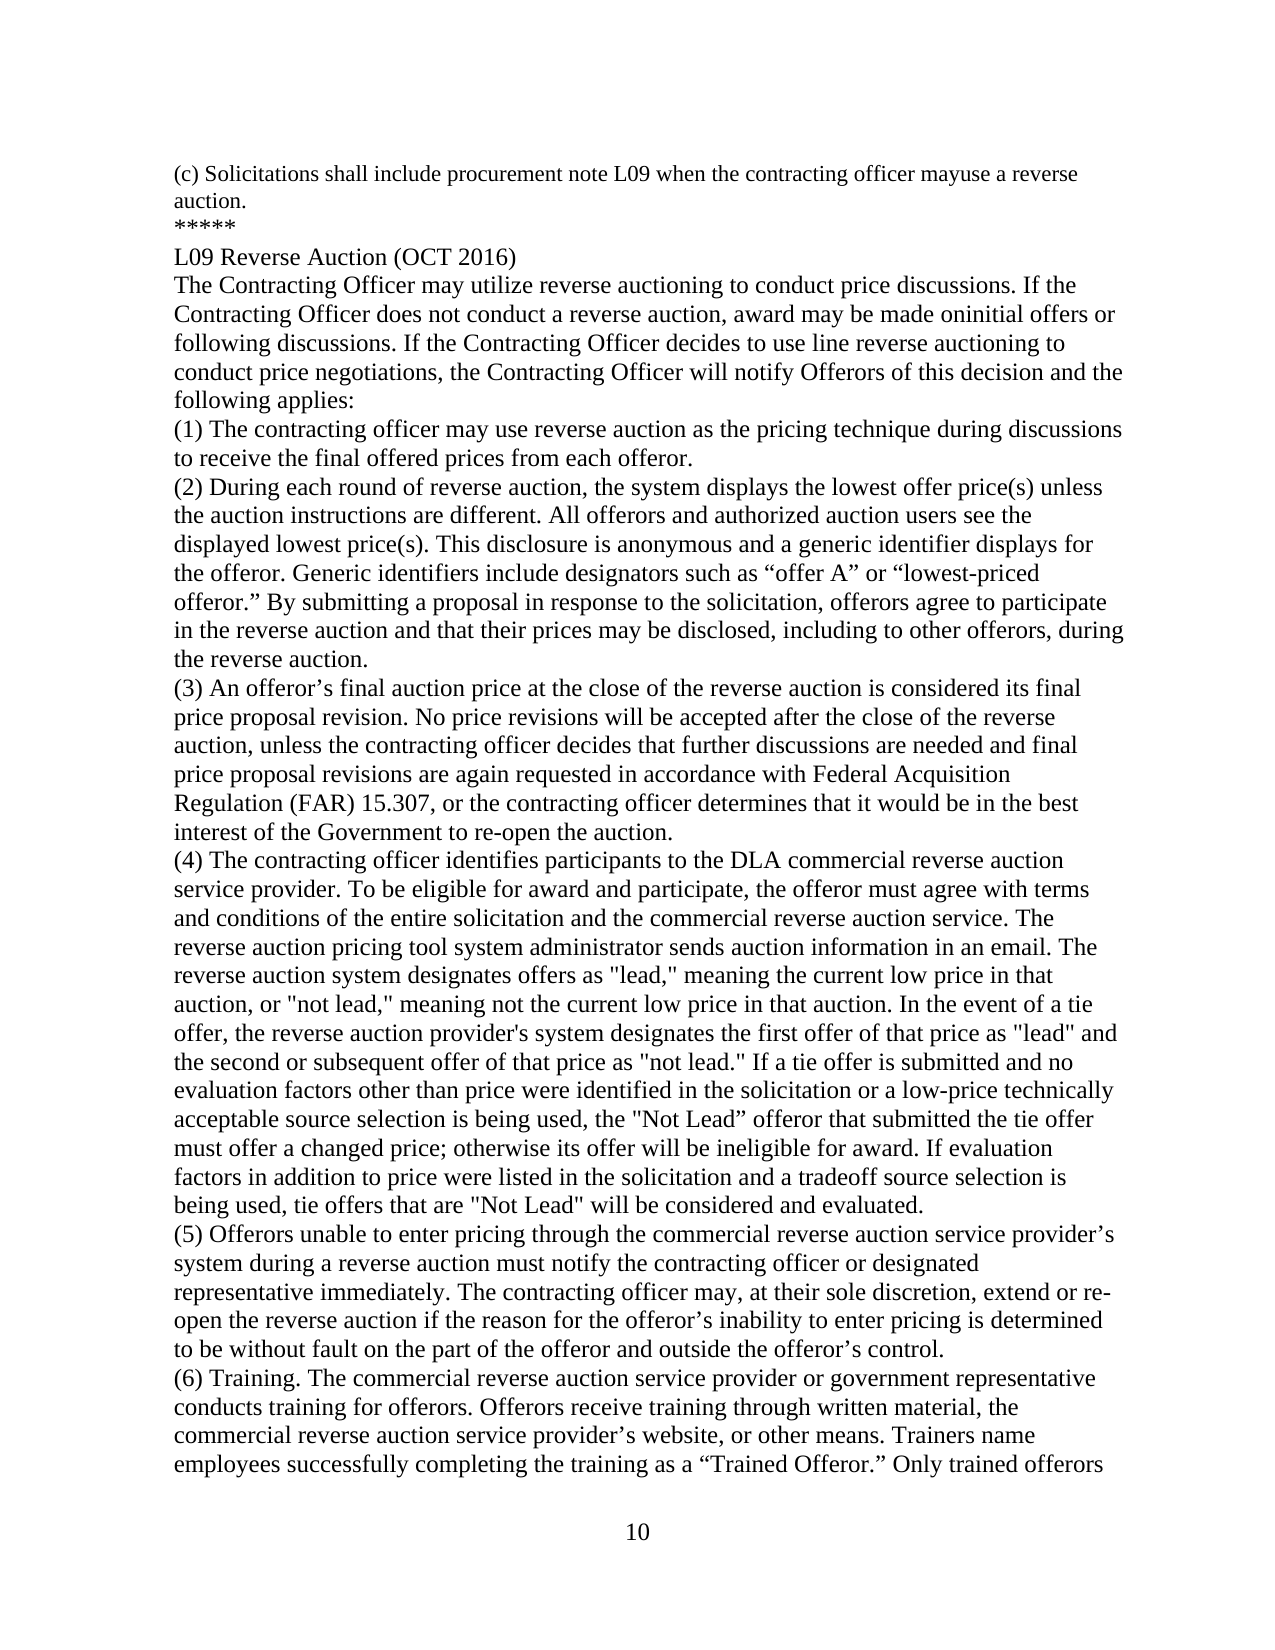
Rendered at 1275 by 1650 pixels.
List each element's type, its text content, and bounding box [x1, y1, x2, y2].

text ***** [163, 213, 1135, 242]
text L09 Reverse Auction (OCT 2016) [163, 242, 1135, 271]
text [163, 1363, 1135, 1488]
text (1) The contracting officer may use reverse auction as the pricing technique during discussions to receive the final offered prices from each offeror. [163, 414, 1135, 472]
text (2) During each round of reverse auction, the system displays the lowest offer price(s) unless the auction instructions are different. All offerors and authorized auction users see the displayed lowest price(s). This disclosure is anonymous and a generic identifier displays for the offeror. Generic identifiers include designators such as “offer A” or “lowest-priced offeror.” By submitting a proposal in response to the solicitation, offerors agree to participate in the reverse auction and that their prices may be disclosed, including to other offerors, during the reverse auction. [163, 472, 1135, 673]
text (3) An offeror’s final auction price at the close of the reverse auction is considered its final price proposal revision. No price revisions will be accepted after the close of the reverse auction, unless the contracting officer decides that further discussions are needed and final price proposal revisions are again requested in accordance with Federal Acquisition Regulation (FAR) 15.307, or the contracting officer determines that it would be in the best interest of the Government to re-open the auction. [163, 673, 1135, 846]
text (c) Solicitations shall include procurement note L09 when the contracting officer mayuse a reverse auction. [163, 150, 1135, 213]
text (5) Offerors unable to enter pricing through the commercial reverse auction service provider’s system during a reverse auction must notify the contracting officer or designated representative immediately. The contracting officer may, at their sole discretion, extend or re-open the reverse auction if the reason for the offeror’s inability to enter pricing is determined to be without fault on the part of the offeror and outside the offeror’s control. [163, 1219, 1135, 1363]
text (4) The contracting officer identifies participants to the DLA commercial reverse auction service provider. To be eligible for award and participate, the offeror must agree with terms and conditions of the entire solicitation and the commercial reverse auction service. The reverse auction pricing tool system administrator sends auction information in an email. The reverse auction system designates offers as "lead," meaning the current low price in that auction, or "not lead," meaning not the current low price in that auction. In the event of a tie offer, the reverse auction provider's system designates the first offer of that price as "lead" and the second or subsequent offer of that price as "not lead." If a tie offer is submitted and no evaluation factors other than price were identified in the solicitation or a low-price technically acceptable source selection is being used, the "Not Lead” offeror that submitted the tie offer must offer a changed price; otherwise its offer will be ineligible for award. If evaluation factors in addition to price were listed in the solicitation and a tradeoff source selection is being used, tie offers that are "Not Lead" will be considered and evaluated. [163, 846, 1135, 1219]
text The Contracting Officer may utilize reverse auctioning to conduct price discussions. If the Contracting Officer does not conduct a reverse auction, award may be made oninitial offers or following discussions. If the Contracting Officer decides to use line reverse auctioning to conduct price negotiations, the Contracting Officer will notify Offerors of this decision and the following applies: [163, 271, 1135, 414]
